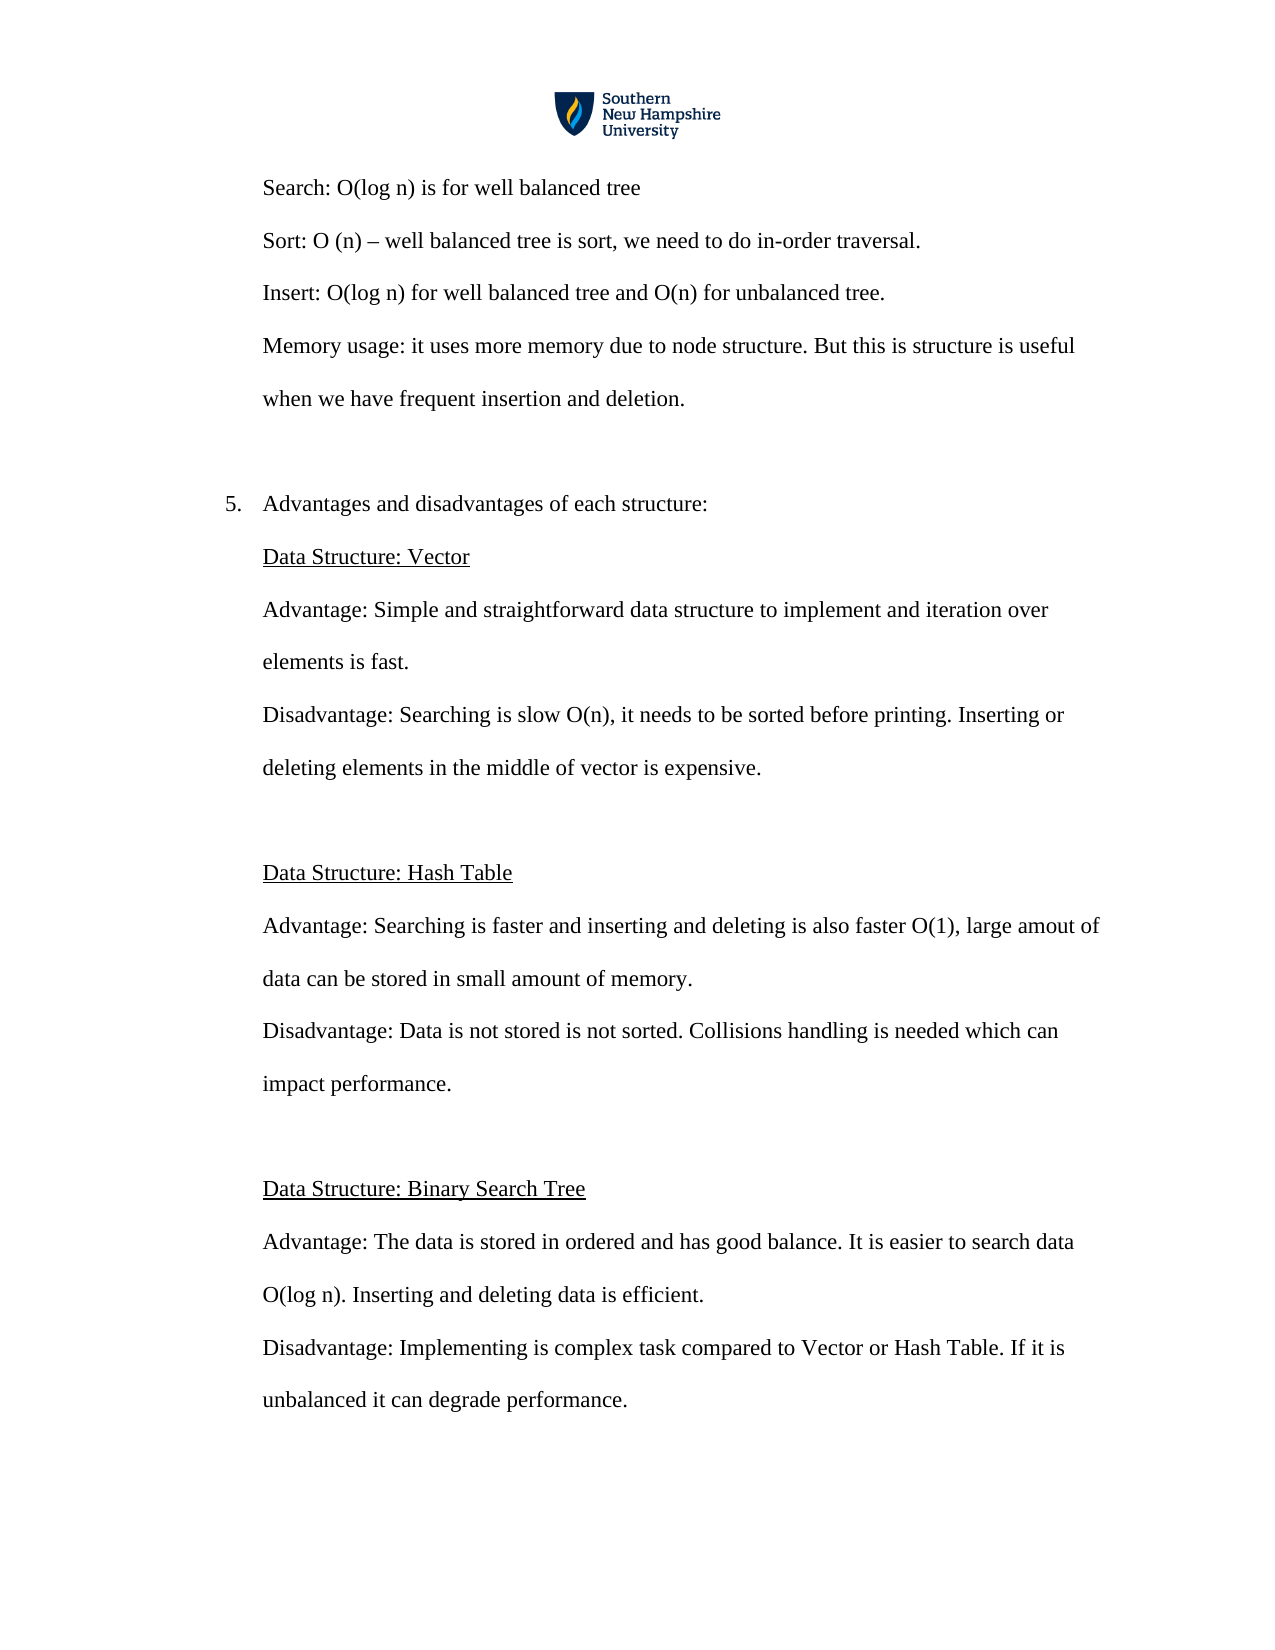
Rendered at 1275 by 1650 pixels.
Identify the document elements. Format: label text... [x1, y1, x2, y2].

list Sort: O (n) – well balanced tree is sort, we need to do in-order traversal. [262, 227, 1125, 253]
list Disadvantage: Implementing is complex task compared to Vector or Hash Table. If it is unbalanced it can degrade performance. [262, 1333, 1125, 1413]
list Search: O(log n) is for well balanced tree [262, 174, 1125, 200]
list Data Structure: Hash Table [262, 859, 1125, 886]
list Data Structure: Vector [262, 543, 1125, 569]
list Data Structure: Binary Search Tree [262, 1175, 1125, 1202]
list Disadvantage: Data is not stored is not sorted. Collisions handling is needed which can impact performance. [262, 1017, 1125, 1096]
list Advantage: The data is stored in ordered and has good balance. It is easier to search data O(log n). Inserting and deleting data is efficient. [262, 1228, 1125, 1307]
list Disadvantage: Searching is slow O(n), it needs to be sorted before printing. Inserting or deleting elements in the middle of vector is expensive. [262, 701, 1125, 780]
list Advantage: Simple and straightforward data structure to implement and iteration over elements is fast. [262, 596, 1125, 675]
picture [546, 75, 729, 154]
list Advantage: Searching is faster and inserting and deleting is also faster O(1), large amout of data can be stored in small amount of memory. [262, 912, 1125, 991]
list Advantages and disadvantages of each structure: [225, 490, 1125, 517]
list Insert: O(log n) for well balanced tree and O(n) for unbalanced tree. [262, 279, 1125, 306]
list Memory usage: it uses more memory due to node structure. But this is structure is useful when we have frequent insertion and deletion. [262, 332, 1125, 411]
